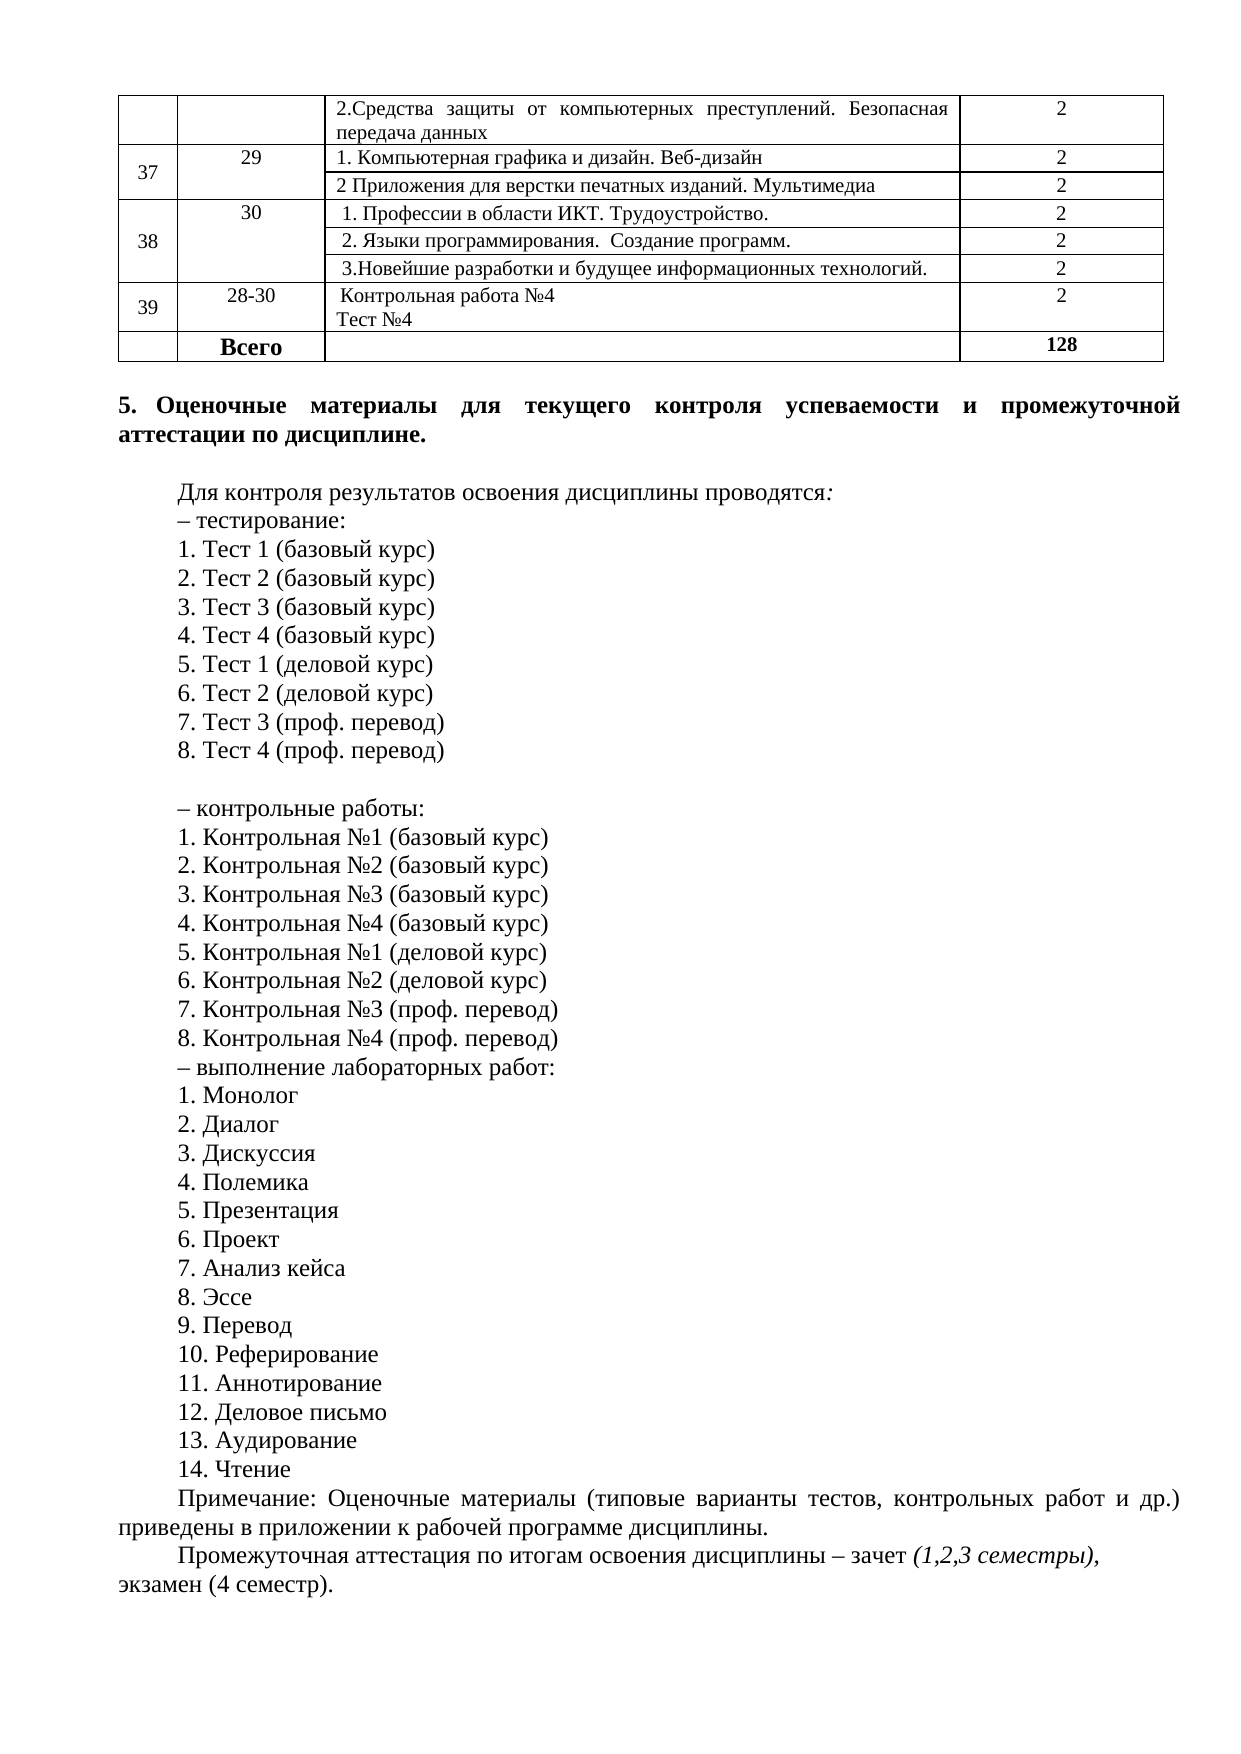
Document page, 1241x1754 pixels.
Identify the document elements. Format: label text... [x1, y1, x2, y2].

list Оценочные материалы для текущего контроля успеваемости и промежуточной аттестации по дисциплине. [118, 391, 1181, 448]
text 4. Тест 4 (базовый курс) [118, 621, 1181, 649]
text 8. Тест 4 (проф. перевод) [118, 736, 1181, 764]
text 5. Контрольная №1 (деловой курс) [118, 937, 1181, 966]
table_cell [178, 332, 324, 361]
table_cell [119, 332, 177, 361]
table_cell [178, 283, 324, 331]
text 10. Реферирование [118, 1339, 1181, 1368]
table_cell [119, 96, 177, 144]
text 6. Проект [118, 1224, 1181, 1253]
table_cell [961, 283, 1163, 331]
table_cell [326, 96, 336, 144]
text 7. Тест 3 (проф. перевод) [118, 707, 1181, 736]
text Промежуточная аттестация по итогам освоения дисциплины – зачет (1,2,3 семестры), экзамен (4 семестр). [118, 1541, 1181, 1598]
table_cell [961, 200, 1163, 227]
text 5. Презентация [118, 1196, 1181, 1224]
text 2. Контрольная №2 (базовый курс) [118, 851, 1181, 879]
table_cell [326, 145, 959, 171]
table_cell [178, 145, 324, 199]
text 3. Дискуссия [118, 1138, 1181, 1167]
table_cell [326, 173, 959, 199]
text – выполнение лабораторных работ: [118, 1052, 1181, 1081]
text 2. Тест 2 (базовый курс) [118, 563, 1181, 592]
text 6. Контрольная №2 (деловой курс) [118, 966, 1181, 994]
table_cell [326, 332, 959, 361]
text Для контроля результатов освоения дисциплины проводятся: [118, 477, 1181, 506]
text 1. Монолог [118, 1081, 1181, 1109]
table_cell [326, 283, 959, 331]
text 7. Анализ кейса [118, 1253, 1181, 1282]
text 9. Перевод [118, 1311, 1181, 1339]
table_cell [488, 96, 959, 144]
text Примечание: Оценочные материалы (типовые варианты тестов, контрольных работ и др.) приведены в приложении к рабочей программе дисциплины. [118, 1483, 1181, 1541]
text 3. Контрольная №3 (базовый курс) [118, 879, 1181, 908]
text – контрольные работы: [118, 793, 1181, 822]
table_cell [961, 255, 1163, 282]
text – тестирование: [118, 506, 1181, 534]
text 8. Эссе [118, 1282, 1181, 1311]
text 8. Контрольная №4 (проф. перевод) [118, 1023, 1181, 1052]
text 5. Тест 1 (деловой курс) [118, 649, 1181, 678]
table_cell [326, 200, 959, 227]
text 11. Аннотирование [118, 1368, 1181, 1397]
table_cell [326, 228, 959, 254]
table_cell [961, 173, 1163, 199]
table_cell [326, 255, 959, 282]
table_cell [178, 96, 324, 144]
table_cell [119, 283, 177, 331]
text 1. Тест 1 (базовый курс) [118, 534, 1181, 563]
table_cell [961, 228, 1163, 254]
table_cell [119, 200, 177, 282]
text 12. Деловое письмо [118, 1397, 1181, 1426]
text 14. Чтение [118, 1454, 1181, 1483]
text 4. Контрольная №4 (базовый курс) [118, 908, 1181, 937]
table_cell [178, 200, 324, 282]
text 3. Тест 3 (базовый курс) [118, 592, 1181, 621]
text 13. Аудирование [118, 1426, 1181, 1454]
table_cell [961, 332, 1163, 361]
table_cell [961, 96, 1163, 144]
text 7. Контрольная №3 (проф. перевод) [118, 994, 1181, 1023]
text 6. Тест 2 (деловой курс) [118, 678, 1181, 707]
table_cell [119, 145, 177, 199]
text 4. Полемика [118, 1167, 1181, 1196]
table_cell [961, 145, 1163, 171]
text 1. Контрольная №1 (базовый курс) [118, 822, 1181, 851]
text 2. Диалог [118, 1109, 1181, 1138]
